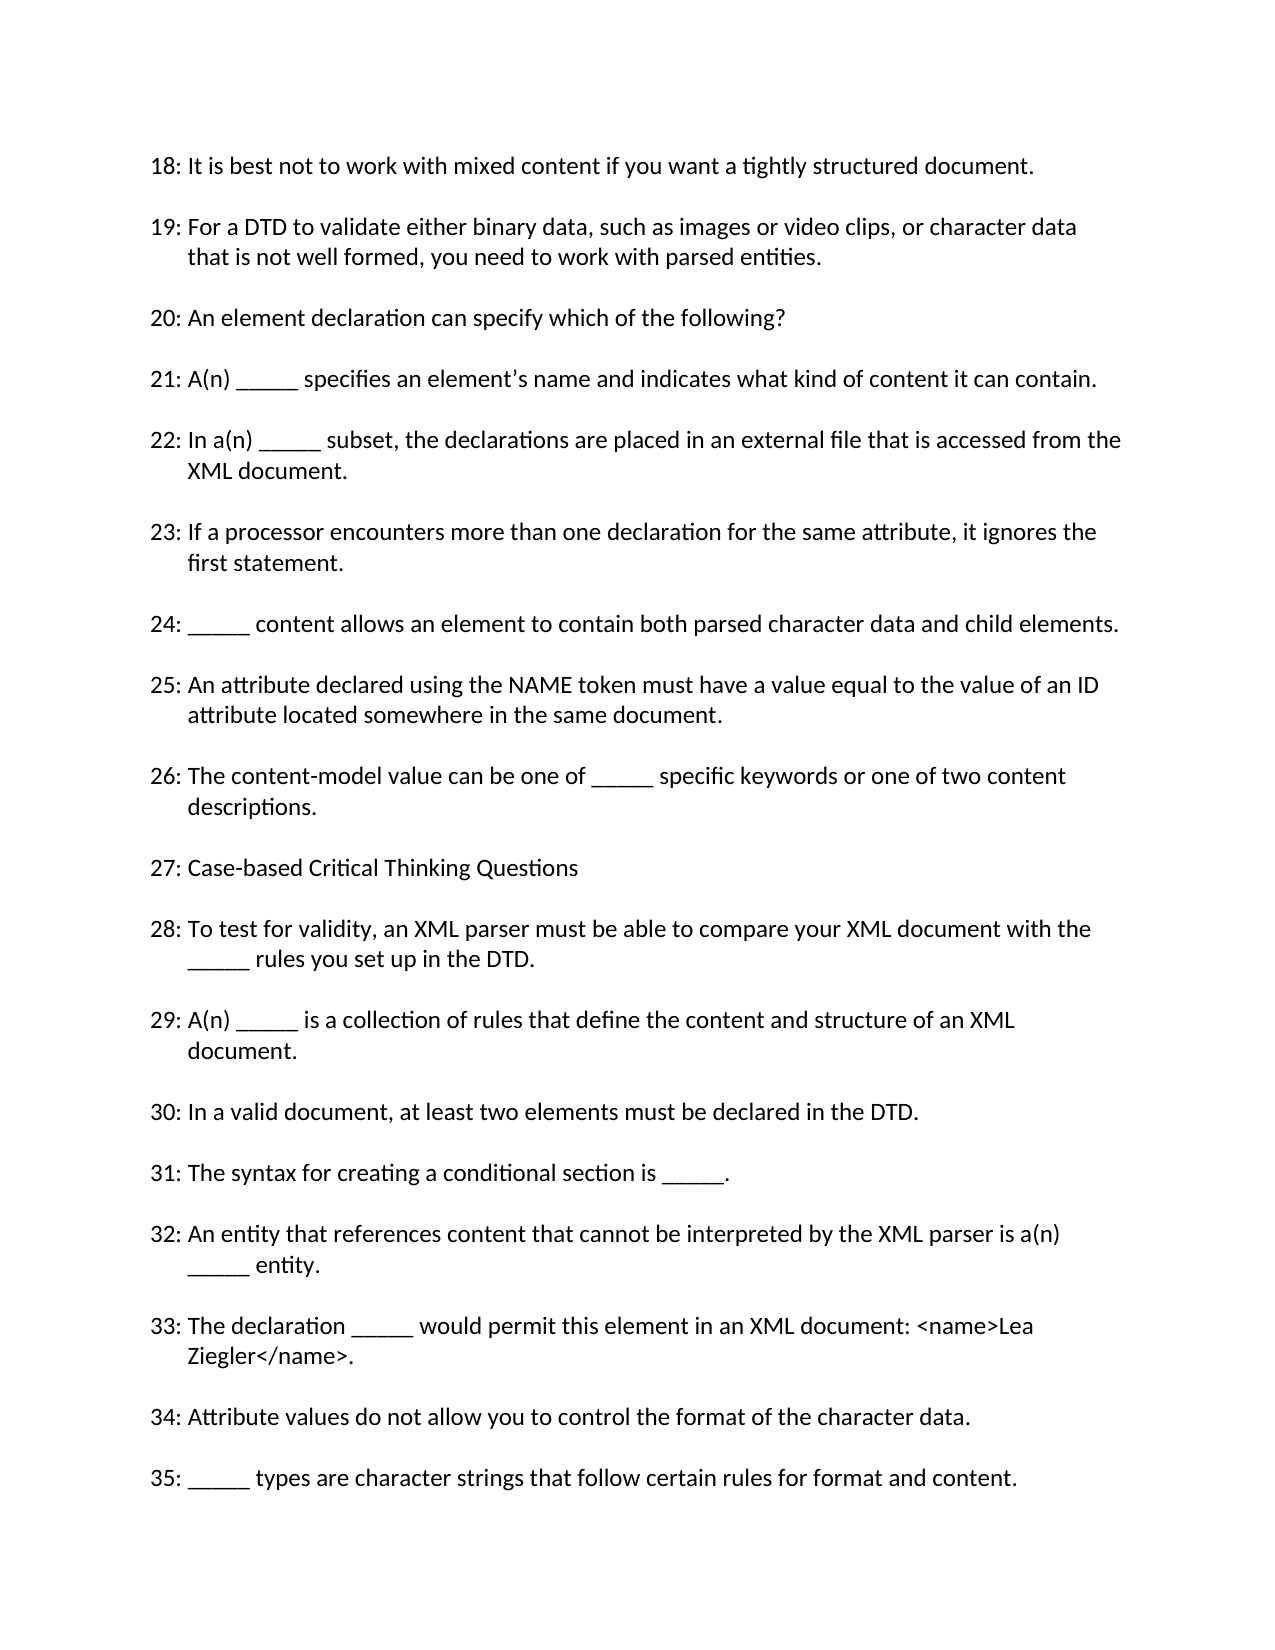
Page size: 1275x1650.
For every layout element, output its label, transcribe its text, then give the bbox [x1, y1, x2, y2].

text 35: _____ types are character strings that follow certain rules for format and content. [150, 1462, 1125, 1493]
text 32: An entity that references content that cannot be interpreted by the XML parser is a(n) _____ entity. [150, 1218, 1125, 1279]
text 23: If a processor encounters more than one declaration for the same attribute, it ignores the first statement. [150, 516, 1125, 577]
text 30: In a valid document, at least two elements must be declared in the DTD. [150, 1096, 1125, 1127]
text 22: In a(n) _____ subset, the declarations are placed in an external file that is accessed from the XML document. [150, 425, 1125, 486]
text 24: _____ content allows an element to contain both parsed character data and child elements. [150, 608, 1125, 638]
text 33: The declaration _____ would permit this element in an XML document: <name>Lea Ziegler</name>. [150, 1310, 1125, 1371]
text 25: An attribute declared using the NAME token must have a value equal to the value of an ID attribute located somewhere in the same document. [150, 669, 1125, 730]
text 28: To test for validity, an XML parser must be able to compare your XML document with the _____ rules you set up in the DTD. [150, 913, 1125, 974]
text 19: For a DTD to validate either binary data, such as images or video clips, or character data that is not well formed, you need to work with parsed entities. [150, 211, 1125, 272]
text 29: A(n) _____ is a collection of rules that define the content and structure of an XML document. [150, 1004, 1125, 1066]
text 34: Attribute values do not allow you to control the format of the character data. [150, 1401, 1125, 1432]
text 20: An element declaration can specify which of the following? [150, 303, 1125, 333]
text 31: The syntax for creating a conditional section is _____. [150, 1157, 1125, 1188]
text 18: It is best not to work with mixed content if you want a tightly structured document. [150, 150, 1125, 181]
text 26: The content-model value can be one of _____ specific keywords or one of two content descriptions. [150, 760, 1125, 821]
text 21: A(n) _____ specifies an element’s name and indicates what kind of content it can contain. [150, 364, 1125, 394]
text 27: Case-based Critical Thinking Questions [150, 852, 1125, 882]
